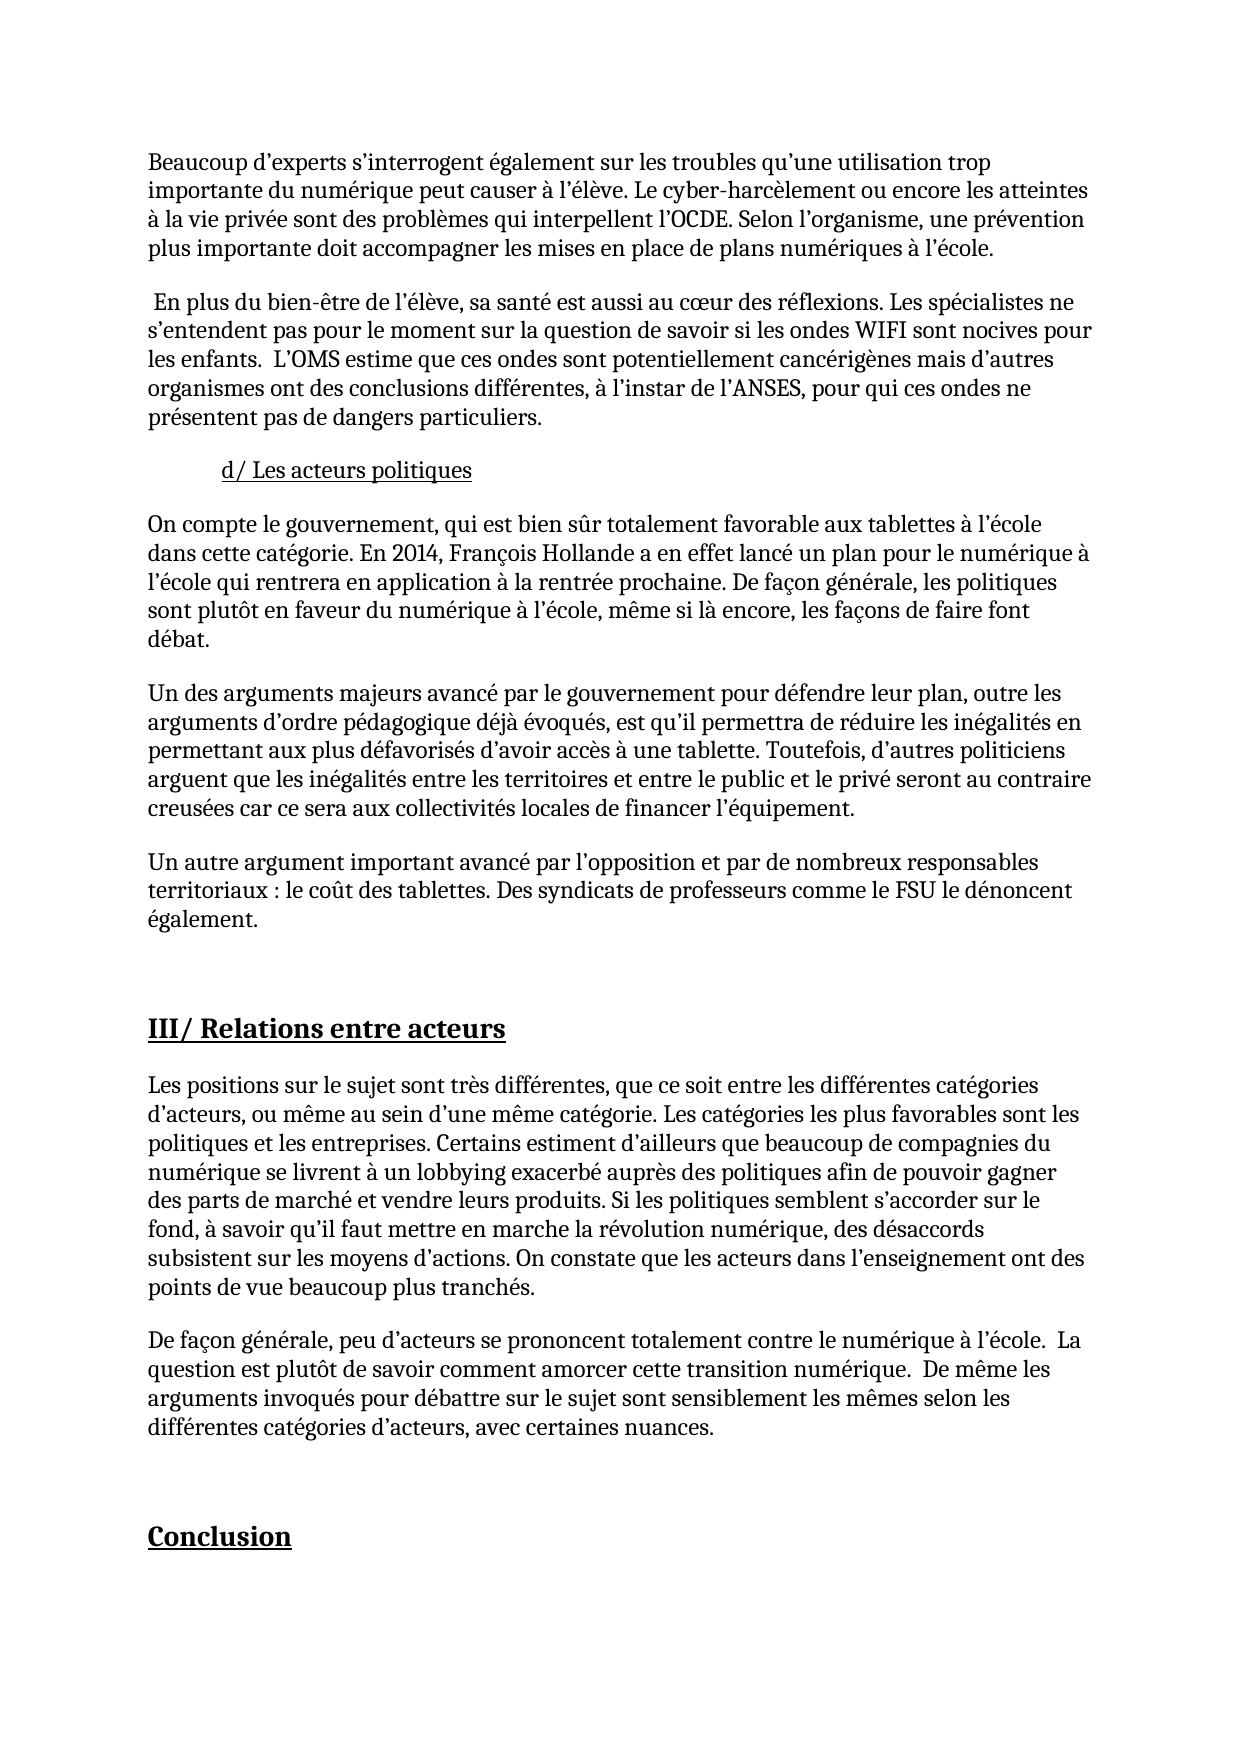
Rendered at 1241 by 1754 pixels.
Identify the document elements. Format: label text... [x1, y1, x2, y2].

text De façon générale, peu d’acteurs se prononcent totalement contre le numérique à l’école. La question est plutôt de savoir comment amorcer cette transition numérique. De même les arguments invoqués pour débattre sur le sujet sont sensiblement les mêmes selon les différentes catégories d’acteurs, avec certaines nuances. [148, 1326, 1093, 1441]
text III/ Relations entre acteurs [148, 1013, 1093, 1046]
text En plus du bien-être de l’élève, sa santé est aussi au cœur des réflexions. Les spécialistes ne s’entendent pas pour le moment sur la question de savoir si les ondes WIFI sont nocives pour les enfants. L’OMS estime que ces ondes sont potentiellement cancérigènes mais d’autres organismes ont des conclusions différentes, à l’instar de l’ANSES, pour qui ces ondes ne présentent pas de dangers particuliers. [148, 288, 1093, 431]
text d/ Les acteurs politiques [148, 456, 1093, 485]
text On compte le gouvernement, qui est bien sûr totalement favorable aux tablettes à l’école dans cette catégorie. En 2014, François Hollande a en effet lancé un plan pour le numérique à l’école qui rentrera en application à la rentrée prochaine. De façon générale, les politiques sont plutôt en faveur du numérique à l’école, même si là encore, les façons de faire font débat. [148, 510, 1093, 654]
text Beaucoup d’experts s’interrogent également sur les troubles qu’une utilisation trop importante du numérique peut causer à l’élève. Le cyber-harcèlement ou encore les atteintes à la vie privée sont des problèmes qui interpellent l’OCDE. Selon l’organisme, une prévention plus importante doit accompagner les mises en place de plans numériques à l’école. [148, 148, 1093, 263]
text Un des arguments majeurs avancé par le gouvernement pour défendre leur plan, outre les arguments d’ordre pédagogique déjà évoqués, est qu’il permettra de réduire les inégalités en permettant aux plus défavorisés d’avoir accès à une tablette. Toutefois, d’autres politiciens arguent que les inégalités entre les territoires et entre le public et le privé seront au contraire creusées car ce sera aux collectivités locales de financer l’équipement. [148, 679, 1093, 823]
text Conclusion [148, 1520, 1093, 1553]
text Un autre argument important avancé par l’opposition et par de nombreux responsables territoriaux : le coût des tablettes. Des syndicats de professeurs comme le FSU le dénoncent également. [148, 848, 1093, 934]
text Les positions sur le sujet sont très différentes, que ce soit entre les différentes catégories d’acteurs, ou même au sein d’une même catégorie. Les catégories les plus favorables sont les politiques et les entreprises. Certains estiment d’ailleurs que beaucoup de compagnies du numérique se livrent à un lobbying exacerbé auprès des politiques afin de pouvoir gagner des parts de marché et vendre leurs produits. Si les politiques semblent s’accorder sur le fond, à savoir qu’il faut mettre en marche la révolution numérique, des désaccords subsistent sur les moyens d’actions. On constate que les acteurs dans l’enseignement ont des points de vue beaucoup plus tranchés. [148, 1071, 1093, 1301]
